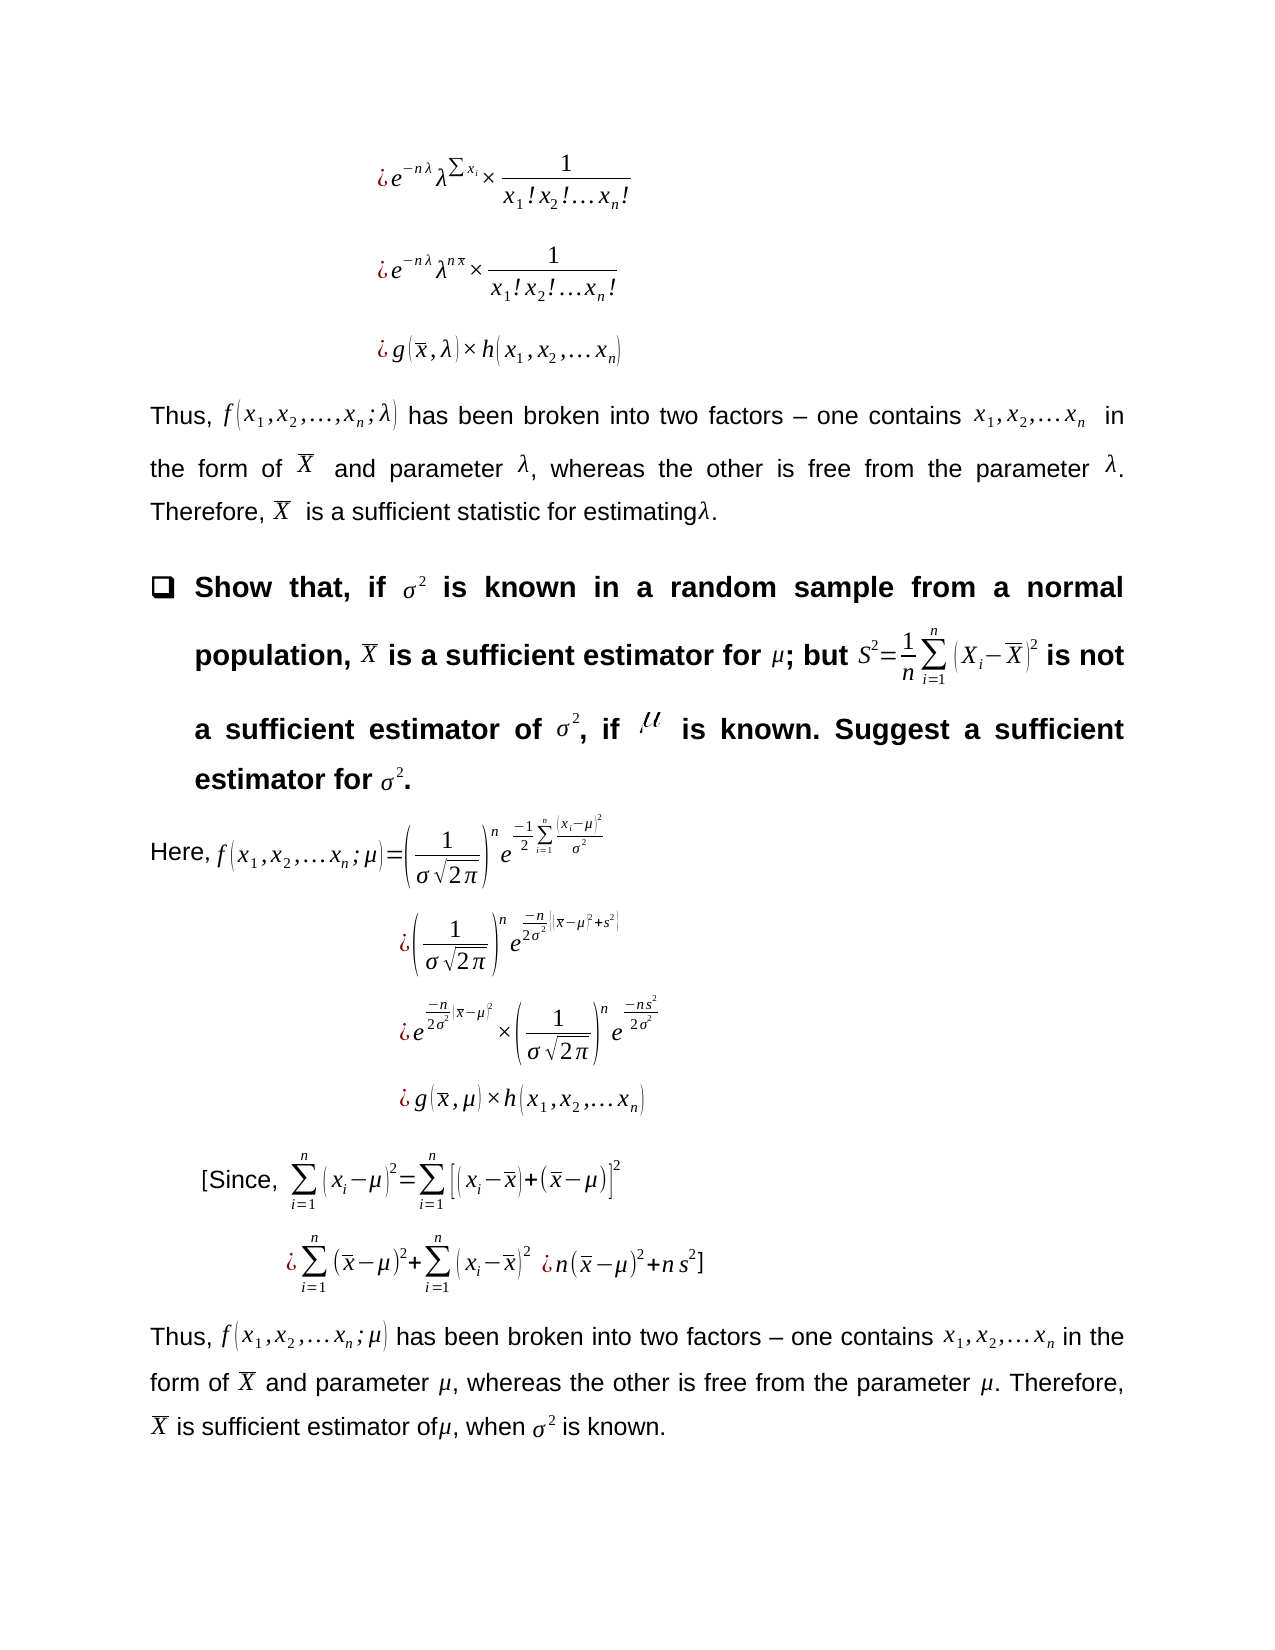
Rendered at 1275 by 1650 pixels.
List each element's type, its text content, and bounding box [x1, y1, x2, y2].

list Show that, if is known in a random sample from a normal population, is a sufficient estimator for ; but is not a sufficient estimator of , if is known. Suggest a sufficient estimator for . [150, 571, 1124, 796]
text Thus, has been broken into two factors – one contains in the form of and parameter , whereas the other is free from the parameter . Therefore, is sufficient estimator of, when is known. [150, 1319, 1124, 1442]
text ] [150, 1228, 1125, 1296]
text Here, [150, 813, 1125, 891]
text [Since, [150, 1146, 1125, 1213]
text Thus, has been broken into two factors – one contains in the form of and parameter , whereas the other is free from the parameter . Therefore, is a sufficient statistic for estimating. [150, 398, 1124, 526]
